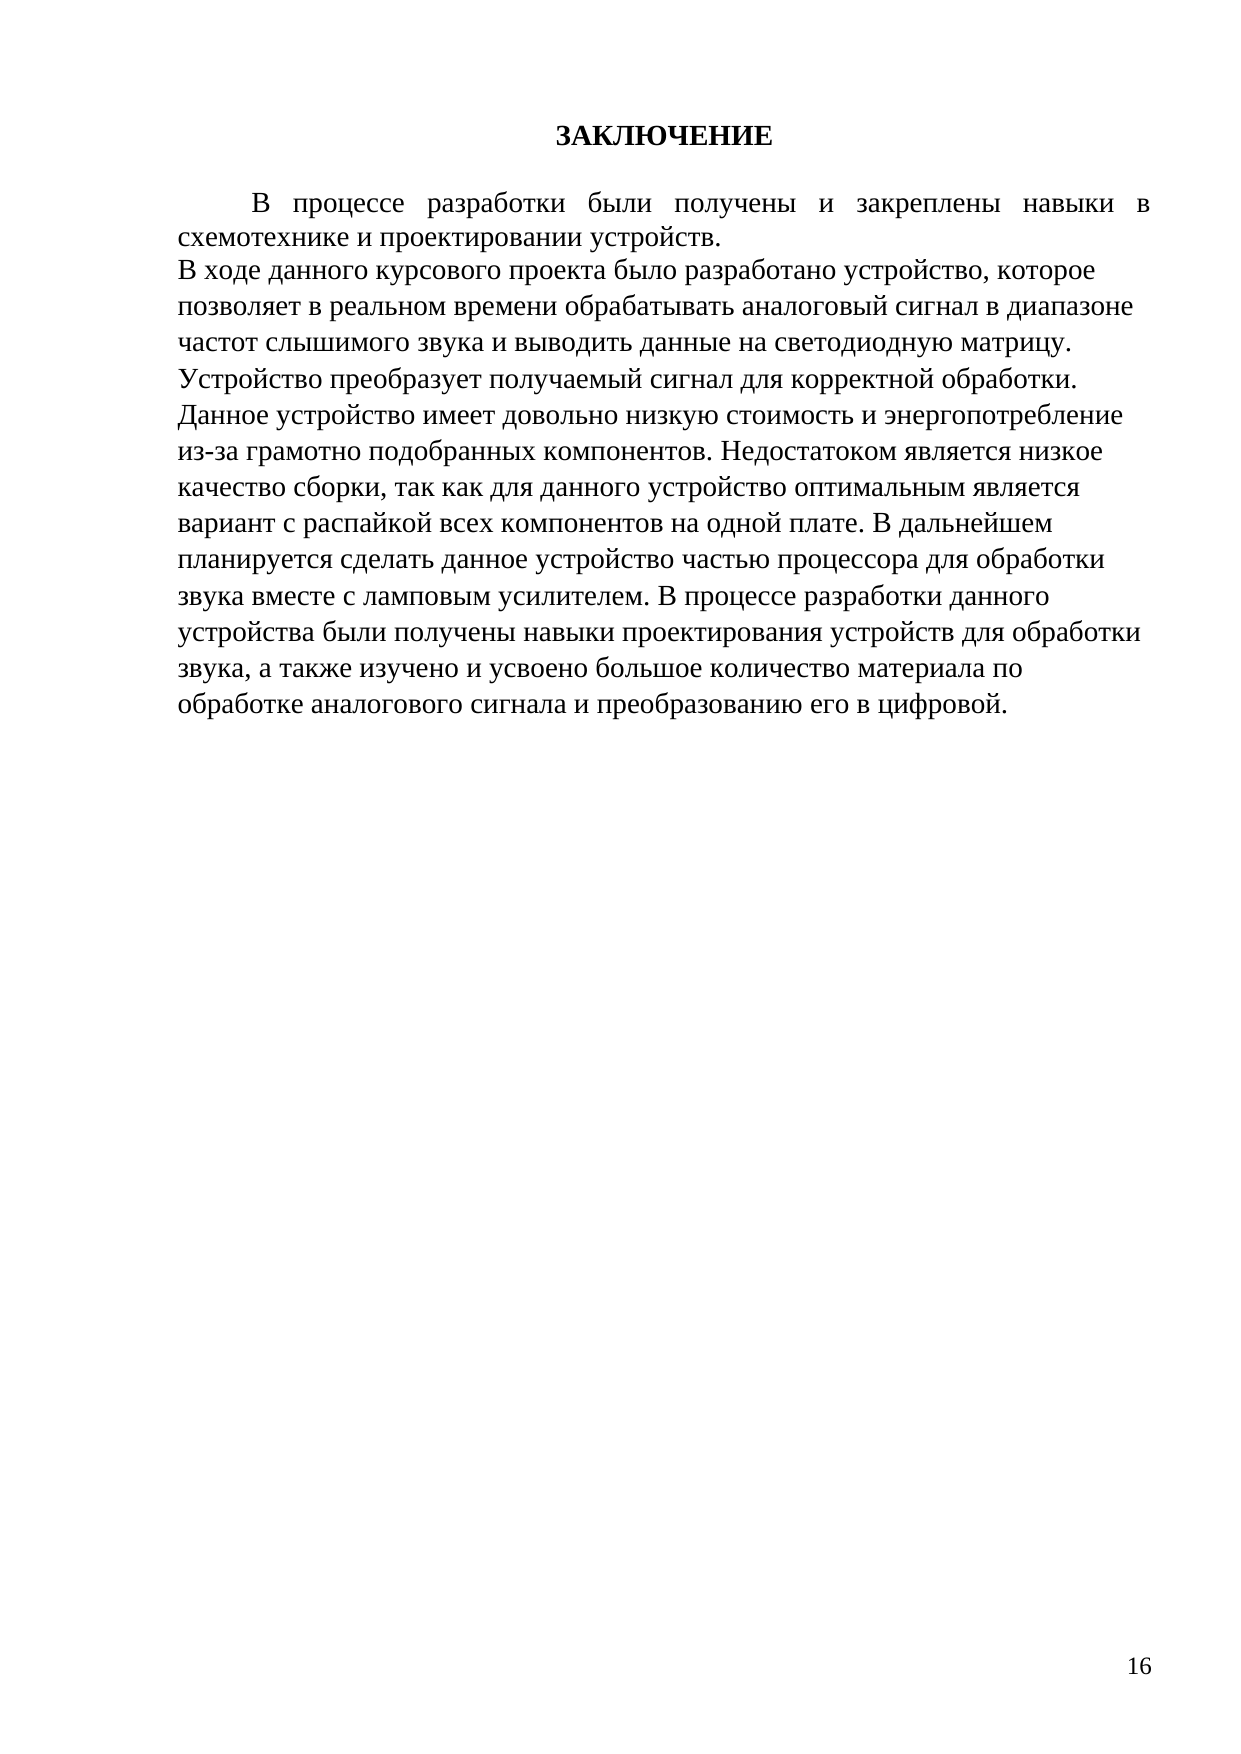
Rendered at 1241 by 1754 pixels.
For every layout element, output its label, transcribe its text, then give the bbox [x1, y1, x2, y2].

text В ходе данного курсового проекта было разработано устройство, которое позволяет в реальном времени обрабатывать аналоговый сигнал в диапазоне частот слышимого звука и выводить данные на светодиодную матрицу. Устройство преобразует получаемый сигнал для корректной обработки. Данное устройство имеет довольно низкую стоимость и энергопотребление из-за грамотно подобранных компонентов. Недостатоком является низкое качество сборки, так как для данного устройство оптимальным является вариант с распайкой всех компонентов на одной плате. В дальнейшем планируется сделать данное устройство частью процессора для обработки звука вместе с ламповым усилителем. В процессе разработки данного устройства были получены навыки проектирования устройств для обработки звука, а также изучено и усвоено большое количество материала по обработке аналогового сигнала и преобразованию его в цифровой. [177, 252, 1152, 719]
list ЗАКЛЮЧЕНИЕ [177, 118, 1152, 152]
text В процессе разработки были получены и закреплены навыки в схемотехнике и проектировании устройств. [177, 185, 1152, 252]
